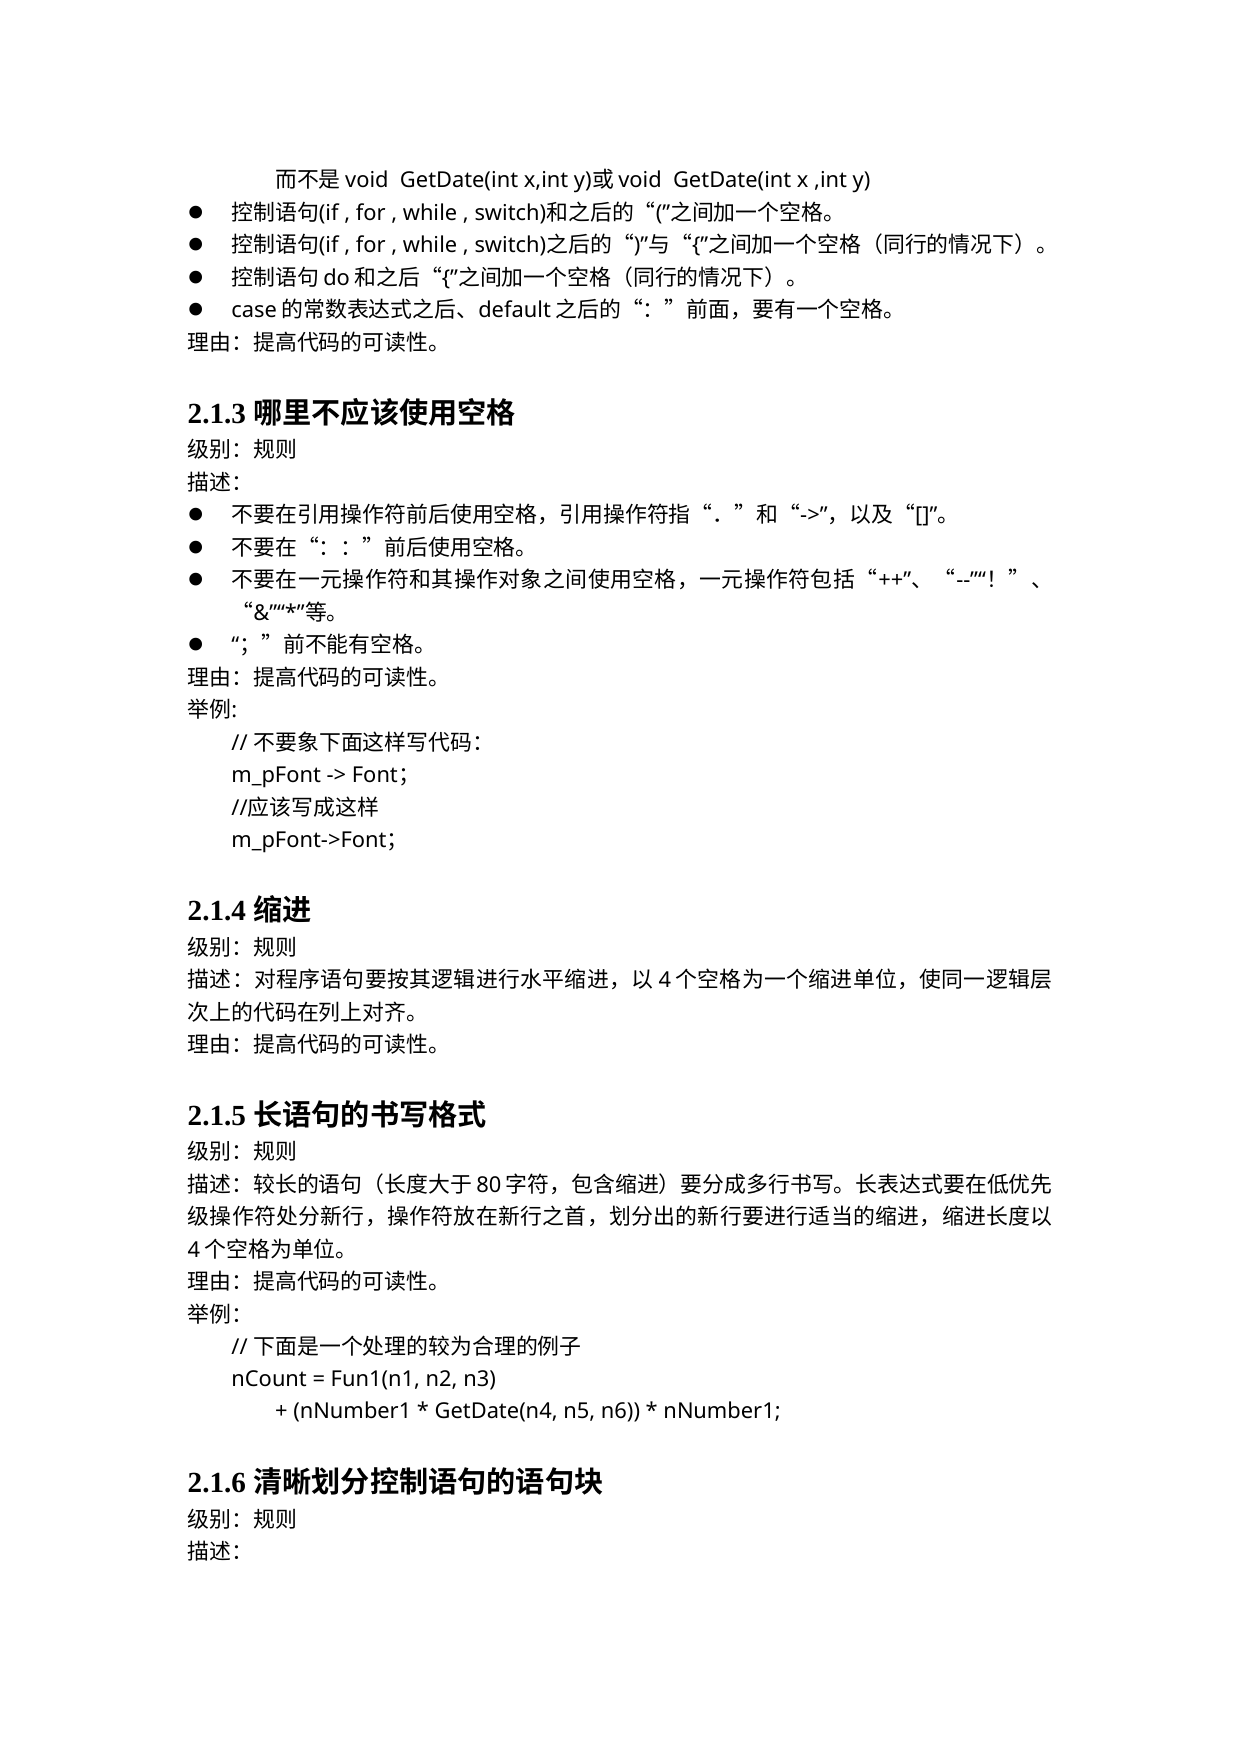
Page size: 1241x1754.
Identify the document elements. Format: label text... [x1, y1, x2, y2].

text 描述： [187, 464, 1053, 497]
list “；”前不能有空格。 [187, 627, 1053, 659]
text 举例: [187, 692, 1053, 724]
text 理由：提高代码的可读性。 [187, 659, 1053, 692]
text 描述：对程序语句要按其逻辑进行水平缩进，以4个空格为一个缩进单位，使同一逻辑层次上的代码在列上对齐。 [187, 962, 1053, 1027]
text m_pFont->Font； [187, 822, 1053, 854]
list 不要在一元操作符和其操作对象之间使用空格，一元操作符包括“++”、“--”“！”、“&”“*”等。 [187, 562, 1053, 627]
list 控制语句(if , for , while , switch)之后的“)”与“{”之间加一个空格（同行的情况下）。 [187, 227, 1053, 259]
text 描述：较长的语句（长度大于80字符，包含缩进）要分成多行书写。长表达式要在低优先级操作符处分新行，操作符放在新行之首，划分出的新行要进行适当的缩进，缩进长度以4个空格为单位。 [187, 1166, 1053, 1264]
text nCount = Fun1(n1, n2, n3) [187, 1361, 1053, 1394]
text 级别：规则 [187, 929, 1053, 962]
text 级别：规则 [187, 1134, 1053, 1166]
text 描述： [187, 1534, 1053, 1566]
text 理由：提高代码的可读性。 [187, 1264, 1053, 1296]
text m_pFont -> Font； [187, 757, 1053, 789]
text //应该写成这样 [187, 789, 1053, 822]
text // 不要象下面这样写代码： [187, 724, 1053, 757]
text 级别：规则 [187, 1501, 1053, 1534]
text // 下面是一个处理的较为合理的例子 [187, 1329, 1053, 1361]
text + (nNumber1 * GetDate(n4, n5, n6)) * nNumber1; [231, 1394, 1053, 1426]
text 理由：提高代码的可读性。 [187, 324, 1053, 357]
text 举例： [187, 1296, 1053, 1329]
list case的常数表达式之后、default之后的“：”前面，要有一个空格。 [187, 292, 1053, 324]
subtitle 2.1.3 哪里不应该使用空格 [187, 389, 1053, 432]
list 不要在引用操作符前后使用空格，引用操作符指“．”和“->”，以及“[]”。 [187, 497, 1053, 529]
text 理由：提高代码的可读性。 [187, 1027, 1053, 1059]
list 不要在“：：”前后使用空格。 [187, 529, 1053, 562]
list 控制语句do和之后“{”之间加一个空格（同行的情况下）。 [187, 259, 1053, 292]
text 而不是void GetDate(int x,int y)或void GetDate(int x ,int y) [187, 162, 1053, 194]
subtitle 2.1.6 清晰划分控制语句的语句块 [187, 1459, 1053, 1501]
list 控制语句(if , for , while , switch)和之后的“(”之间加一个空格。 [187, 194, 1053, 227]
subtitle 2.1.4 缩进 [187, 887, 1053, 929]
subtitle 2.1.5 长语句的书写格式 [187, 1092, 1053, 1134]
text 级别：规则 [187, 432, 1053, 464]
